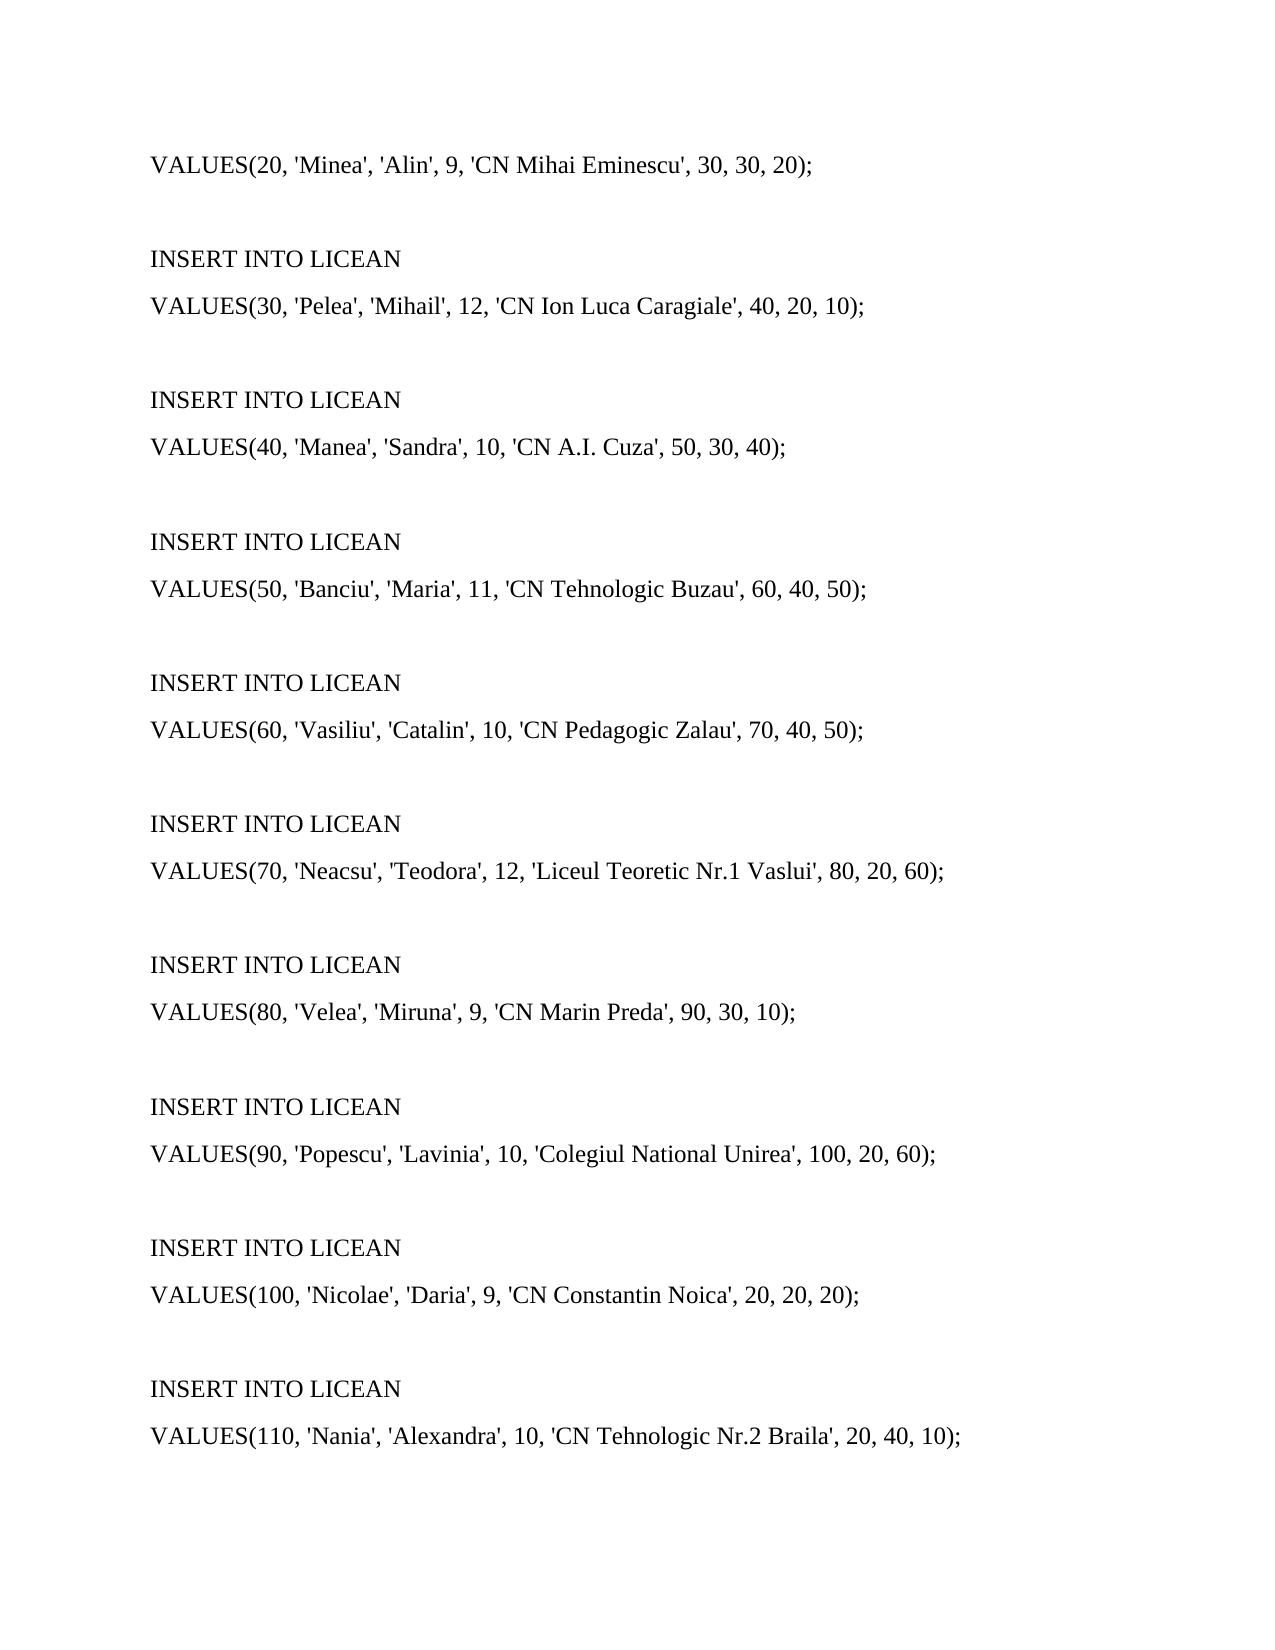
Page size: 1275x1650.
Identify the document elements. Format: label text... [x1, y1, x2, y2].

text VALUES(100, 'Nicolae', 'Daria', 9, 'CN Constantin Noica', 20, 20, 20); [150, 1280, 1125, 1309]
text INSERT INTO LICEAN [150, 1092, 1125, 1120]
text INSERT INTO LICEAN [150, 385, 1125, 414]
text INSERT INTO LICEAN [150, 527, 1125, 555]
text VALUES(30, 'Pelea', 'Mihail', 12, 'CN Ion Luca Caragiale', 40, 20, 10); [150, 291, 1125, 320]
text INSERT INTO LICEAN [150, 1374, 1125, 1403]
text VALUES(20, 'Minea', 'Alin', 9, 'CN Mihai Eminescu', 30, 30, 20); [150, 150, 1125, 179]
text INSERT INTO LICEAN [150, 244, 1125, 273]
text INSERT INTO LICEAN [150, 1233, 1125, 1262]
text VALUES(110, 'Nania', 'Alexandra', 10, 'CN Tehnologic Nr.2 Braila', 20, 40, 10); [150, 1421, 1125, 1450]
text VALUES(80, 'Velea', 'Miruna', 9, 'CN Marin Preda', 90, 30, 10); [150, 997, 1125, 1026]
text INSERT INTO LICEAN [150, 809, 1125, 838]
text INSERT INTO LICEAN [150, 668, 1125, 697]
text VALUES(70, 'Neacsu', 'Teodora', 12, 'Liceul Teoretic Nr.1 Vaslui', 80, 20, 60); [150, 856, 1125, 885]
text VALUES(40, 'Manea', 'Sandra', 10, 'CN A.I. Cuza', 50, 30, 40); [150, 432, 1125, 461]
text VALUES(50, 'Banciu', 'Maria', 11, 'CN Tehnologic Buzau', 60, 40, 50); [150, 574, 1125, 602]
text VALUES(60, 'Vasiliu', 'Catalin', 10, 'CN Pedagogic Zalau', 70, 40, 50); [150, 715, 1125, 744]
text INSERT INTO LICEAN [150, 950, 1125, 979]
text VALUES(90, 'Popescu', 'Lavinia', 10, 'Colegiul National Unirea', 100, 20, 60); [150, 1139, 1125, 1167]
